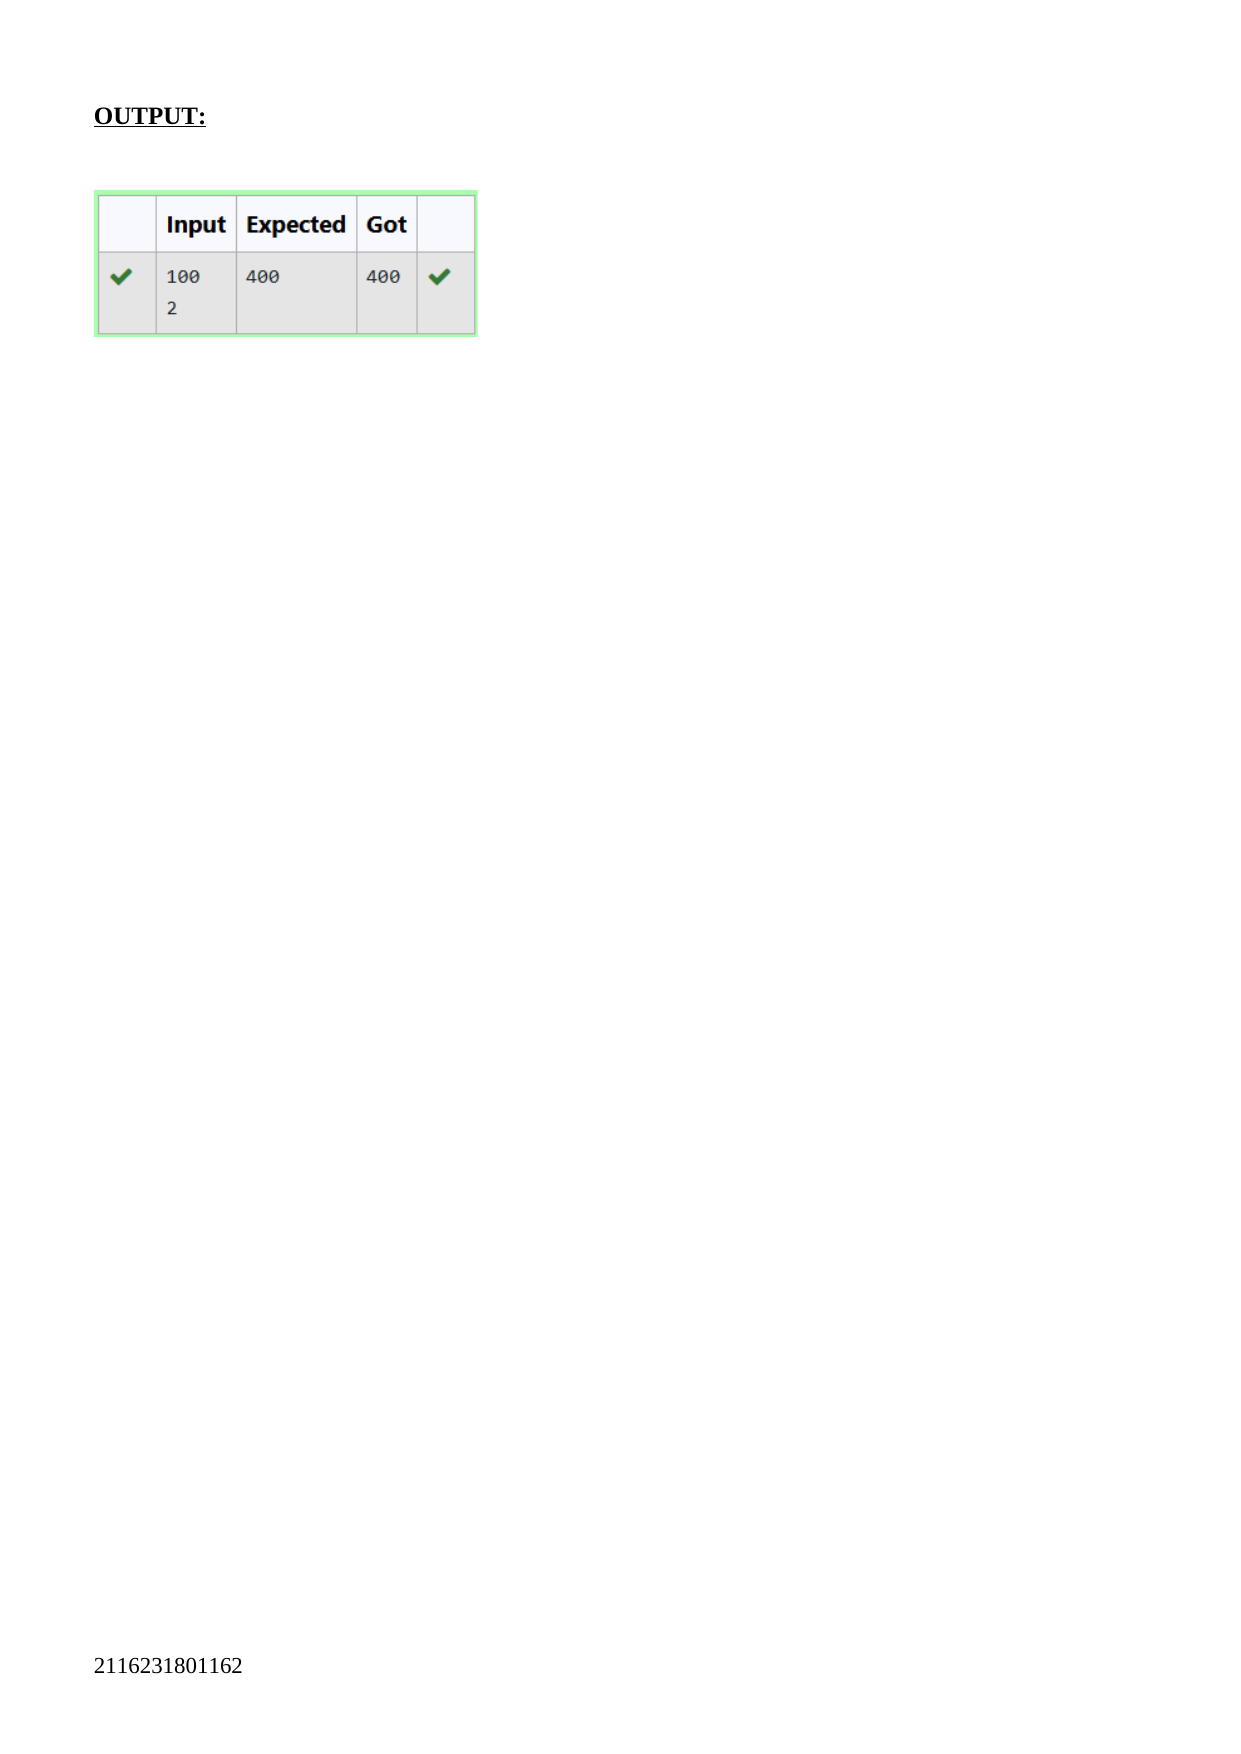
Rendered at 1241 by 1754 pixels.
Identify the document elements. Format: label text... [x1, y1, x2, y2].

picture [93, 190, 478, 337]
text OUTPUT: [94, 101, 1155, 130]
